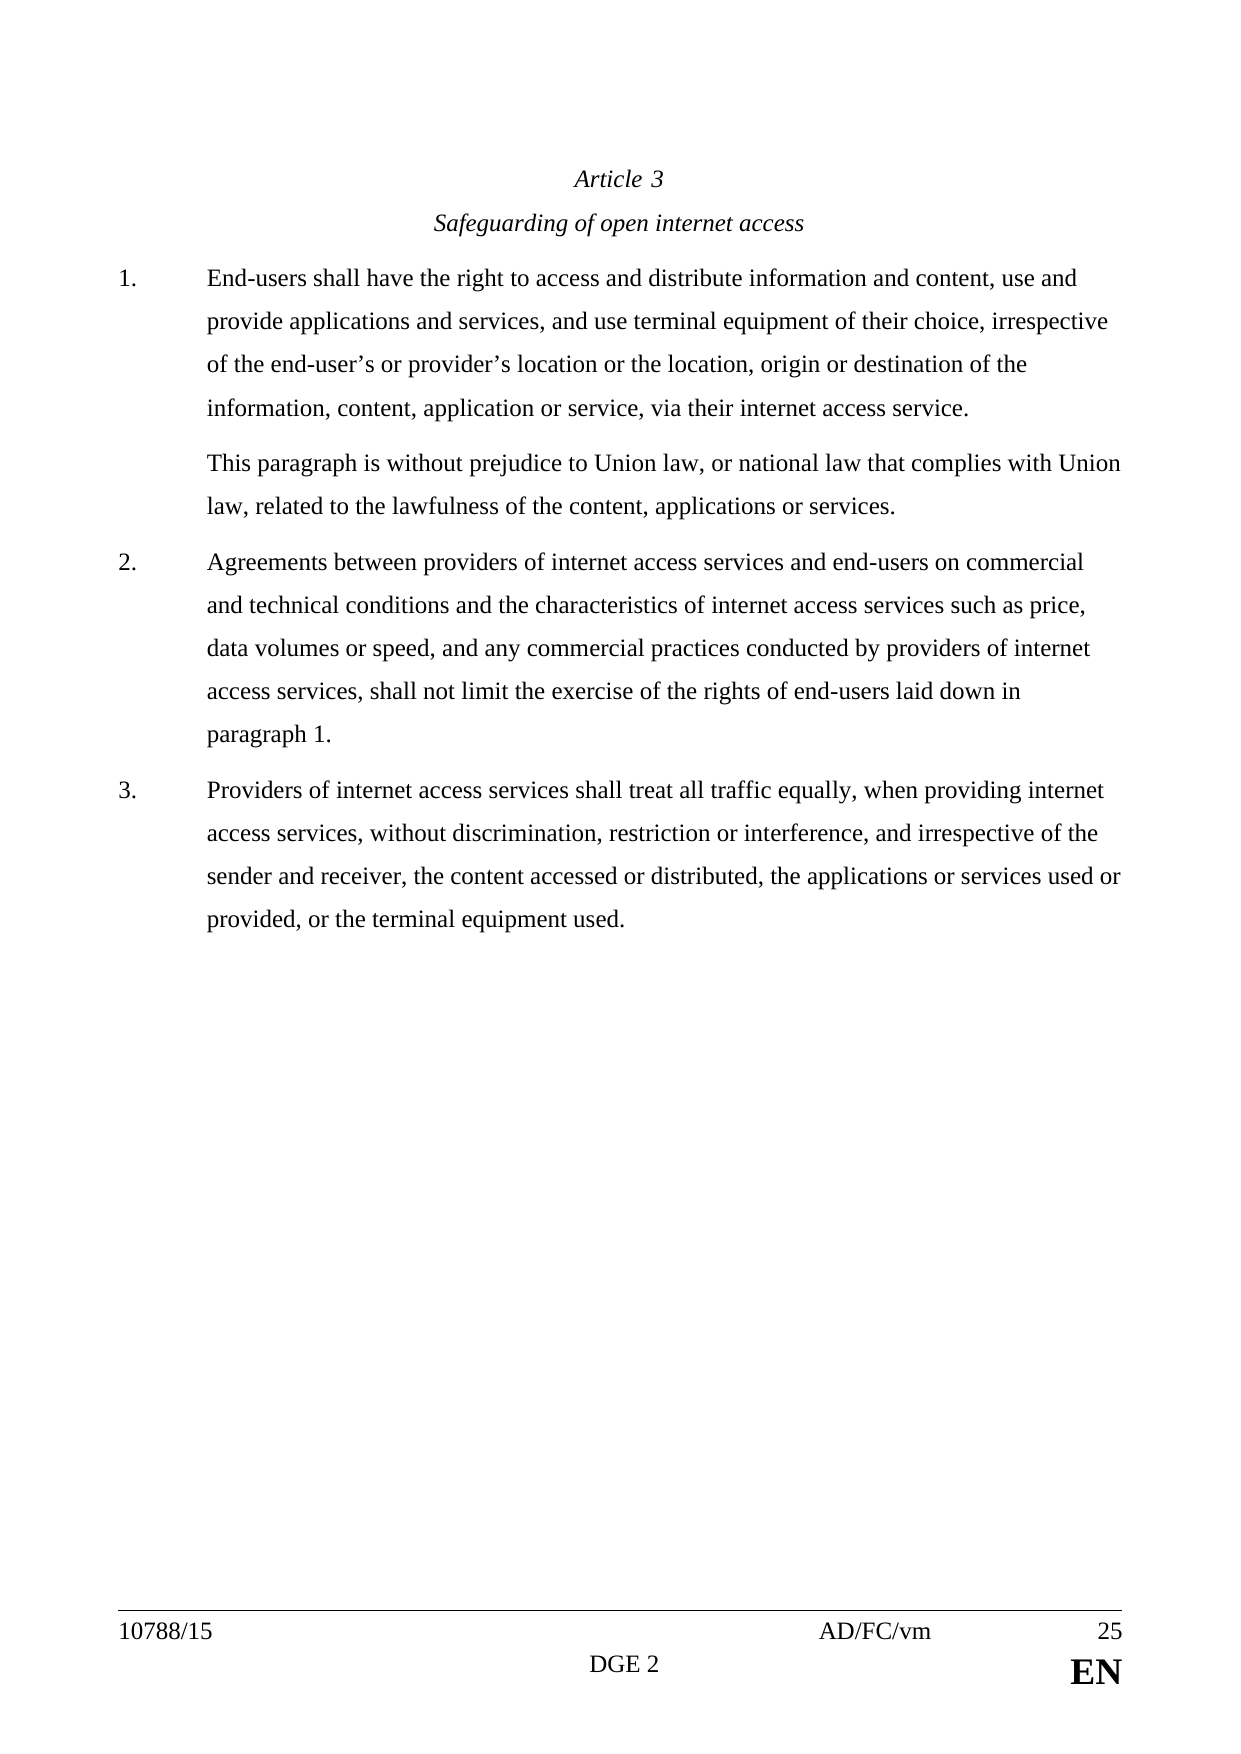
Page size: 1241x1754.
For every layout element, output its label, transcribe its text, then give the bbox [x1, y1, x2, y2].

text 3. Providers of internet access services shall treat all traffic equally, when providing internet access services, without discrimination, restriction or interference, and irrespective of the sender and receiver, the content accessed or distributed, the applications or services used or provided, or the terminal equipment used. [118, 775, 1122, 933]
text Article 3 Safeguarding of open internet access [118, 164, 1122, 236]
text 1. End-users shall have the right to access and distribute information and content, use and provide applications and services, and use terminal equipment of their choice, irrespective of the end-user’s or provider’s location or the location, origin or destination of the information, content, application or service, via their internet access service. [118, 263, 1122, 421]
text 2. Agreements between providers of internet access services and end-users on commercial and technical conditions and the characteristics of internet access services such as price, data volumes or speed, and any commercial practices conducted by providers of internet access services, shall not limit the exercise of the rights of end-users laid down in paragraph 1. [118, 547, 1122, 748]
text This paragraph is without prejudice to Union law, or national law that complies with Union law, related to the lawfulness of the content, applications or services. [207, 448, 1122, 520]
